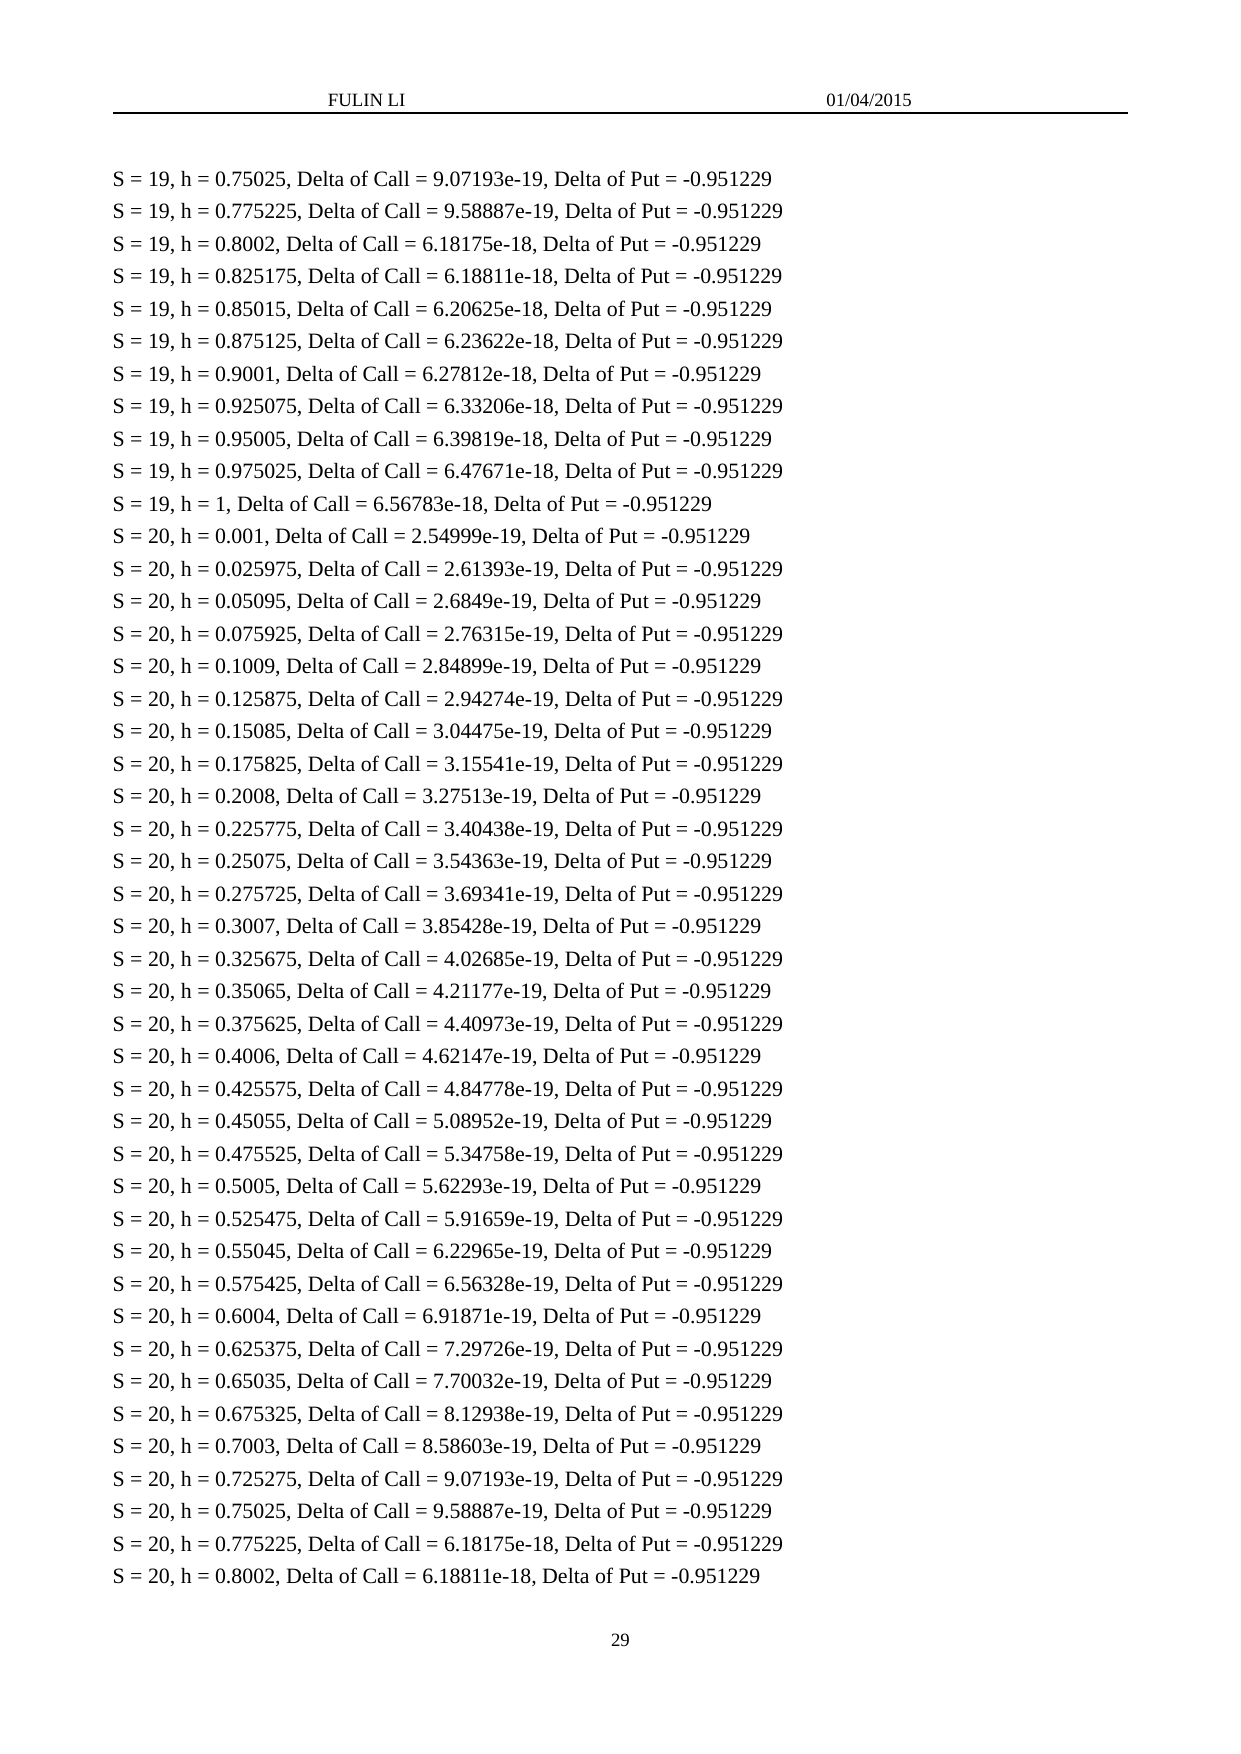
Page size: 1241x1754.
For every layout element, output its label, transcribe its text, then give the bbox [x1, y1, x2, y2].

text S = 20, h = 0.05095, Delta of Call = 2.6849e-19, Delta of Put = -0.951229 [112, 584, 1128, 617]
text S = 20, h = 0.3007, Delta of Call = 3.85428e-19, Delta of Put = -0.951229 [112, 909, 1128, 942]
text S = 19, h = 0.875125, Delta of Call = 6.23622e-18, Delta of Put = -0.951229 [112, 324, 1128, 357]
text S = 20, h = 0.1009, Delta of Call = 2.84899e-19, Delta of Put = -0.951229 [112, 649, 1128, 682]
text S = 20, h = 0.8002, Delta of Call = 6.18811e-18, Delta of Put = -0.951229 [112, 1559, 1128, 1592]
text S = 19, h = 0.975025, Delta of Call = 6.47671e-18, Delta of Put = -0.951229 [112, 454, 1128, 487]
text S = 19, h = 0.825175, Delta of Call = 6.18811e-18, Delta of Put = -0.951229 [112, 259, 1128, 292]
text S = 19, h = 1, Delta of Call = 6.56783e-18, Delta of Put = -0.951229 [112, 487, 1128, 519]
text S = 20, h = 0.275725, Delta of Call = 3.69341e-19, Delta of Put = -0.951229 [112, 877, 1128, 909]
text S = 20, h = 0.625375, Delta of Call = 7.29726e-19, Delta of Put = -0.951229 [112, 1332, 1128, 1364]
text S = 20, h = 0.725275, Delta of Call = 9.07193e-19, Delta of Put = -0.951229 [112, 1462, 1128, 1494]
text S = 19, h = 0.925075, Delta of Call = 6.33206e-18, Delta of Put = -0.951229 [112, 389, 1128, 422]
text S = 20, h = 0.2008, Delta of Call = 3.27513e-19, Delta of Put = -0.951229 [112, 779, 1128, 812]
text S = 20, h = 0.325675, Delta of Call = 4.02685e-19, Delta of Put = -0.951229 [112, 942, 1128, 974]
text S = 20, h = 0.35065, Delta of Call = 4.21177e-19, Delta of Put = -0.951229 [112, 974, 1128, 1007]
text S = 19, h = 0.8002, Delta of Call = 6.18175e-18, Delta of Put = -0.951229 [112, 227, 1128, 259]
text S = 20, h = 0.15085, Delta of Call = 3.04475e-19, Delta of Put = -0.951229 [112, 714, 1128, 747]
text S = 20, h = 0.7003, Delta of Call = 8.58603e-19, Delta of Put = -0.951229 [112, 1429, 1128, 1462]
text S = 20, h = 0.25075, Delta of Call = 3.54363e-19, Delta of Put = -0.951229 [112, 844, 1128, 877]
text S = 20, h = 0.225775, Delta of Call = 3.40438e-19, Delta of Put = -0.951229 [112, 812, 1128, 844]
text S = 20, h = 0.425575, Delta of Call = 4.84778e-19, Delta of Put = -0.951229 [112, 1072, 1128, 1104]
text S = 19, h = 0.9001, Delta of Call = 6.27812e-18, Delta of Put = -0.951229 [112, 357, 1128, 389]
text S = 20, h = 0.375625, Delta of Call = 4.40973e-19, Delta of Put = -0.951229 [112, 1007, 1128, 1039]
text S = 20, h = 0.075925, Delta of Call = 2.76315e-19, Delta of Put = -0.951229 [112, 617, 1128, 649]
text S = 20, h = 0.45055, Delta of Call = 5.08952e-19, Delta of Put = -0.951229 [112, 1104, 1128, 1137]
text S = 20, h = 0.001, Delta of Call = 2.54999e-19, Delta of Put = -0.951229 [112, 519, 1128, 552]
text S = 20, h = 0.55045, Delta of Call = 6.22965e-19, Delta of Put = -0.951229 [112, 1234, 1128, 1267]
text S = 20, h = 0.475525, Delta of Call = 5.34758e-19, Delta of Put = -0.951229 [112, 1137, 1128, 1169]
text S = 19, h = 0.85015, Delta of Call = 6.20625e-18, Delta of Put = -0.951229 [112, 292, 1128, 324]
text S = 19, h = 0.95005, Delta of Call = 6.39819e-18, Delta of Put = -0.951229 [112, 422, 1128, 454]
text S = 20, h = 0.525475, Delta of Call = 5.91659e-19, Delta of Put = -0.951229 [112, 1202, 1128, 1234]
text S = 19, h = 0.75025, Delta of Call = 9.07193e-19, Delta of Put = -0.951229 [112, 162, 1128, 194]
text S = 20, h = 0.65035, Delta of Call = 7.70032e-19, Delta of Put = -0.951229 [112, 1364, 1128, 1397]
text S = 20, h = 0.675325, Delta of Call = 8.12938e-19, Delta of Put = -0.951229 [112, 1397, 1128, 1429]
text S = 20, h = 0.5005, Delta of Call = 5.62293e-19, Delta of Put = -0.951229 [112, 1169, 1128, 1202]
text S = 20, h = 0.575425, Delta of Call = 6.56328e-19, Delta of Put = -0.951229 [112, 1267, 1128, 1299]
text S = 20, h = 0.125875, Delta of Call = 2.94274e-19, Delta of Put = -0.951229 [112, 682, 1128, 714]
text S = 20, h = 0.175825, Delta of Call = 3.15541e-19, Delta of Put = -0.951229 [112, 747, 1128, 779]
text S = 20, h = 0.775225, Delta of Call = 6.18175e-18, Delta of Put = -0.951229 [112, 1527, 1128, 1559]
text S = 20, h = 0.75025, Delta of Call = 9.58887e-19, Delta of Put = -0.951229 [112, 1494, 1128, 1527]
text S = 19, h = 0.775225, Delta of Call = 9.58887e-19, Delta of Put = -0.951229 [112, 194, 1128, 227]
text S = 20, h = 0.6004, Delta of Call = 6.91871e-19, Delta of Put = -0.951229 [112, 1299, 1128, 1332]
text S = 20, h = 0.4006, Delta of Call = 4.62147e-19, Delta of Put = -0.951229 [112, 1039, 1128, 1072]
text S = 20, h = 0.025975, Delta of Call = 2.61393e-19, Delta of Put = -0.951229 [112, 552, 1128, 584]
